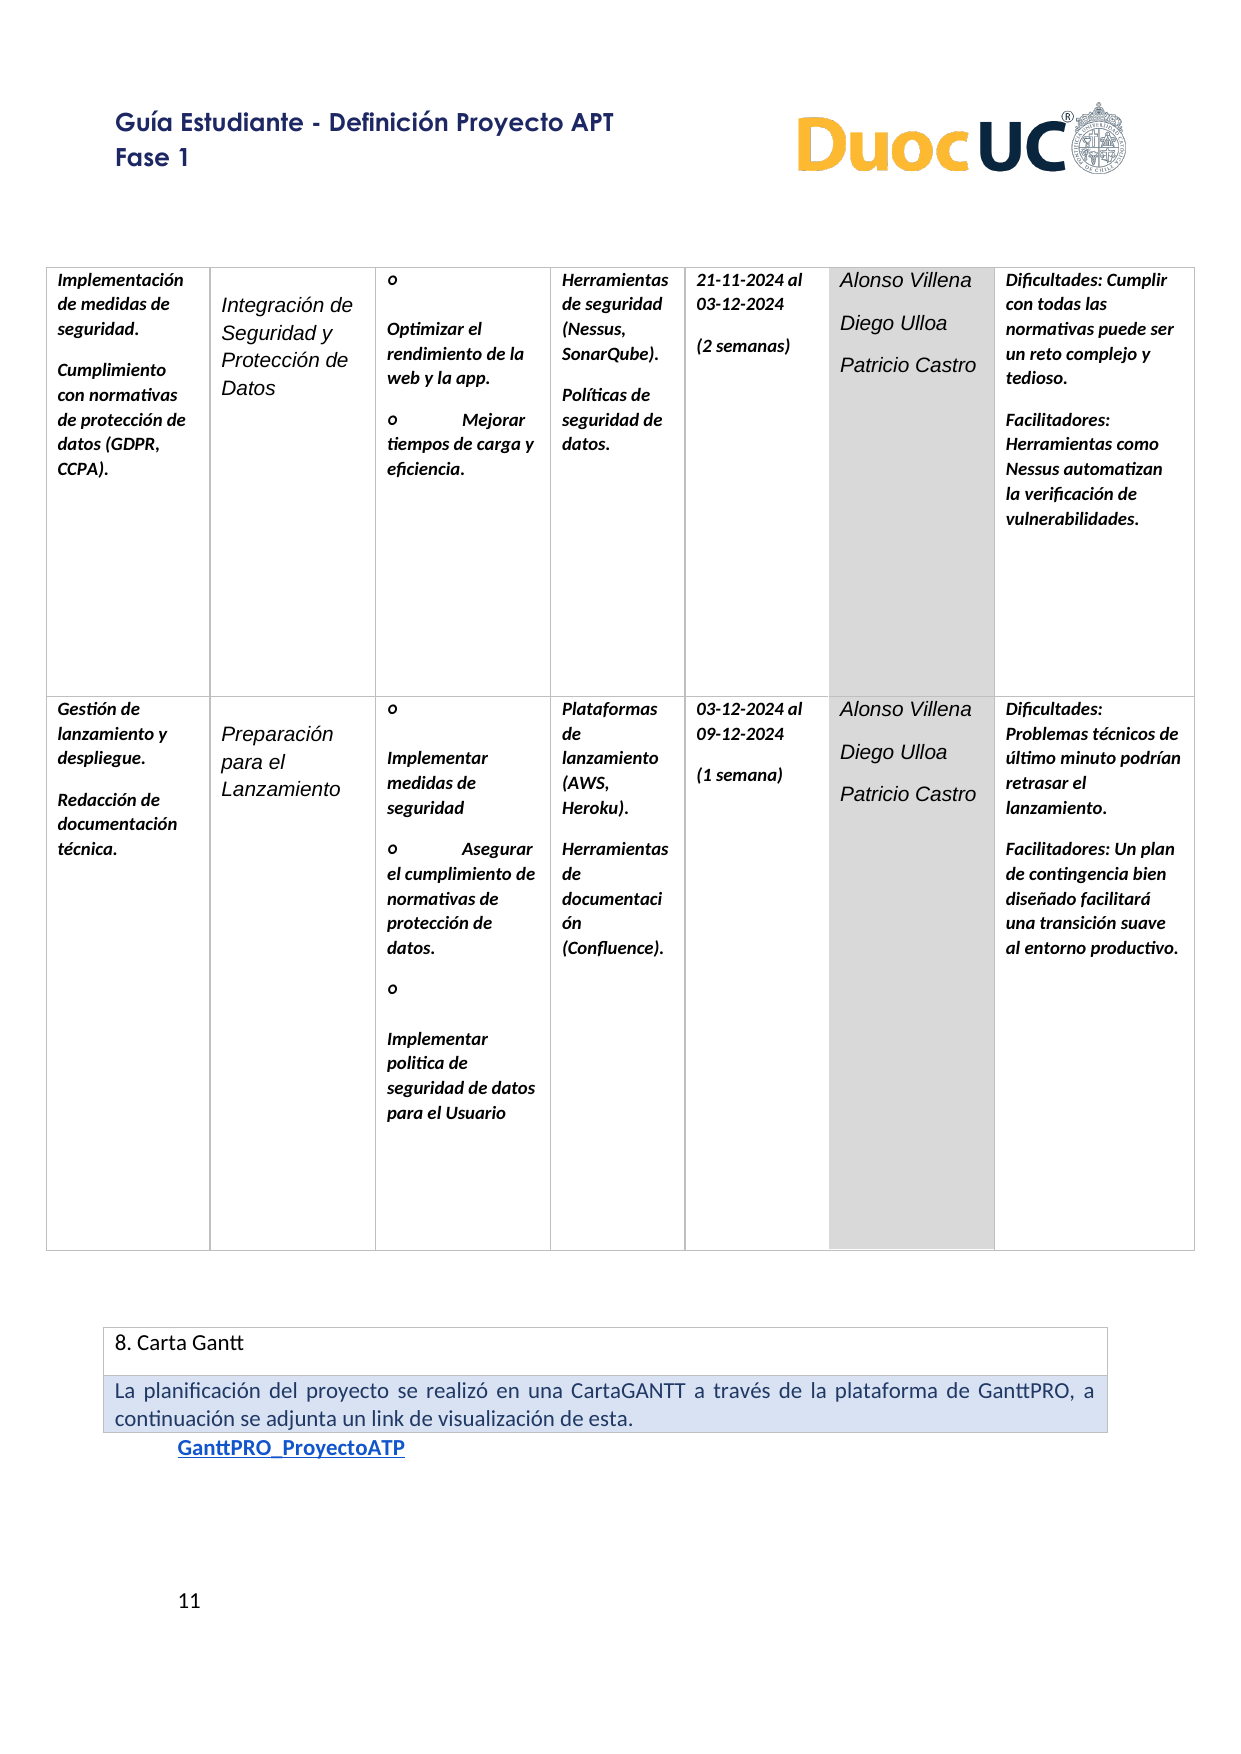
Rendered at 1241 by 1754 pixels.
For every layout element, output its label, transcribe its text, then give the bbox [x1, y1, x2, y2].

table_cell Preparación para el Lanzamiento [211, 697, 375, 1249]
table_cell Dificultades: Cumplir con todas las normativas puede ser un reto complejo y tedioso. Facilitadores: Herramientas como Nessus automatizan la verificación de vulnerabilidades. [995, 268, 1194, 696]
table_cell Herramientas de seguridad (Nessus, SonarQube). Políticas de seguridad de datos. [551, 268, 684, 696]
table_cell Plataformas de lanzamiento (AWS, Heroku). Herramientas de documentación (Confluence). [551, 697, 684, 1249]
table_cell Alonso Villena Diego Ulloa Patricio Castro [829, 697, 994, 1249]
table_cell Dificultades: Problemas técnicos de último minuto podrían retrasar el lanzamiento. Facilitadores: Un plan de contingencia bien diseñado facilitará una transición suave al entorno productivo. [995, 697, 1194, 1249]
table_cell 21-11-2024 al 03-12-2024 (2 semanas) [686, 268, 828, 696]
table_cell ○ Implementar medidas de seguridad ○ Asegurar el cumplimiento de normativas de protección de datos. ○ Implementar politica de seguridad de datos para el Usuario [376, 697, 550, 1249]
table_cell ○ Optimizar el rendimiento de la web y la app. ○ Mejorar tiempos de carga y eficiencia. [376, 268, 550, 696]
table_cell Integración de Seguridad y Protección de Datos [211, 268, 375, 696]
text GanttPRO_ProyectoATP [177, 1433, 1063, 1461]
table_cell Implementación de medidas de seguridad. Cumplimiento con normativas de protección de datos (GDPR, CCPA). [47, 268, 209, 696]
table_cell Gestión de lanzamiento y despliegue. Redacción de documentación técnica. [47, 697, 209, 1249]
table_cell 03-12-2024 al 09-12-2024 (1 semana) [686, 697, 828, 1249]
table_cell Alonso Villena Diego Ulloa Patricio Castro [829, 268, 994, 696]
picture [798, 102, 1126, 174]
